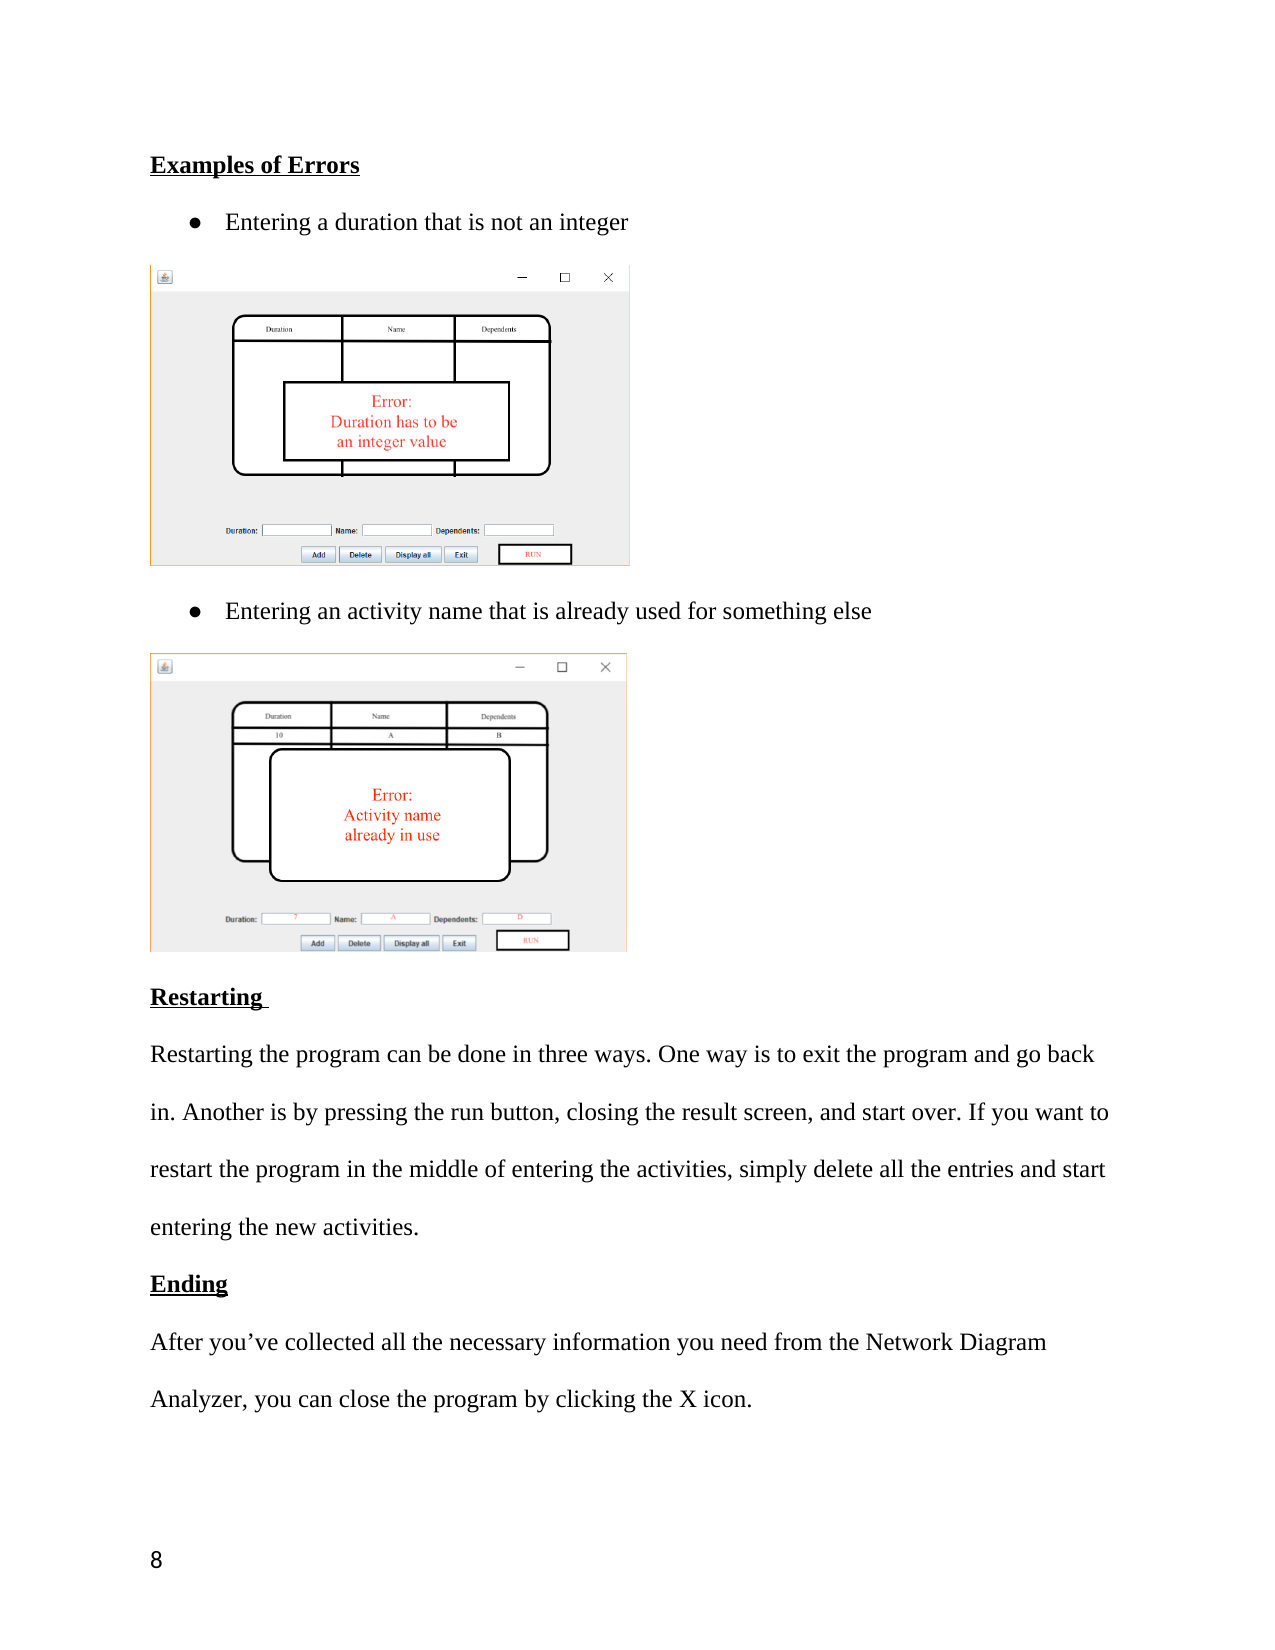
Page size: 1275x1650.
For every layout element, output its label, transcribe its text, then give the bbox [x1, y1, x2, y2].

picture [150, 265, 630, 566]
text Examples of Errors [150, 150, 1125, 179]
list Entering an activity name that is already used for something else [187, 596, 1125, 625]
list Entering a duration that is not an integer [187, 207, 1125, 236]
text Restarting the program can be done in three ways. One way is to exit the program and go back in. Another is by pressing the run button, closing the result screen, and start over. If you want to restart the program in the middle of entering the activities, simply delete all the entries and start entering the new activities. [150, 1039, 1125, 1241]
picture [150, 653, 627, 952]
text After you’ve collected all the necessary information you need from the Network Diagram Analyzer, you can close the program by clicking the X icon. [150, 1327, 1125, 1413]
text Restarting [150, 982, 1125, 1011]
text Ending [150, 1269, 1125, 1298]
